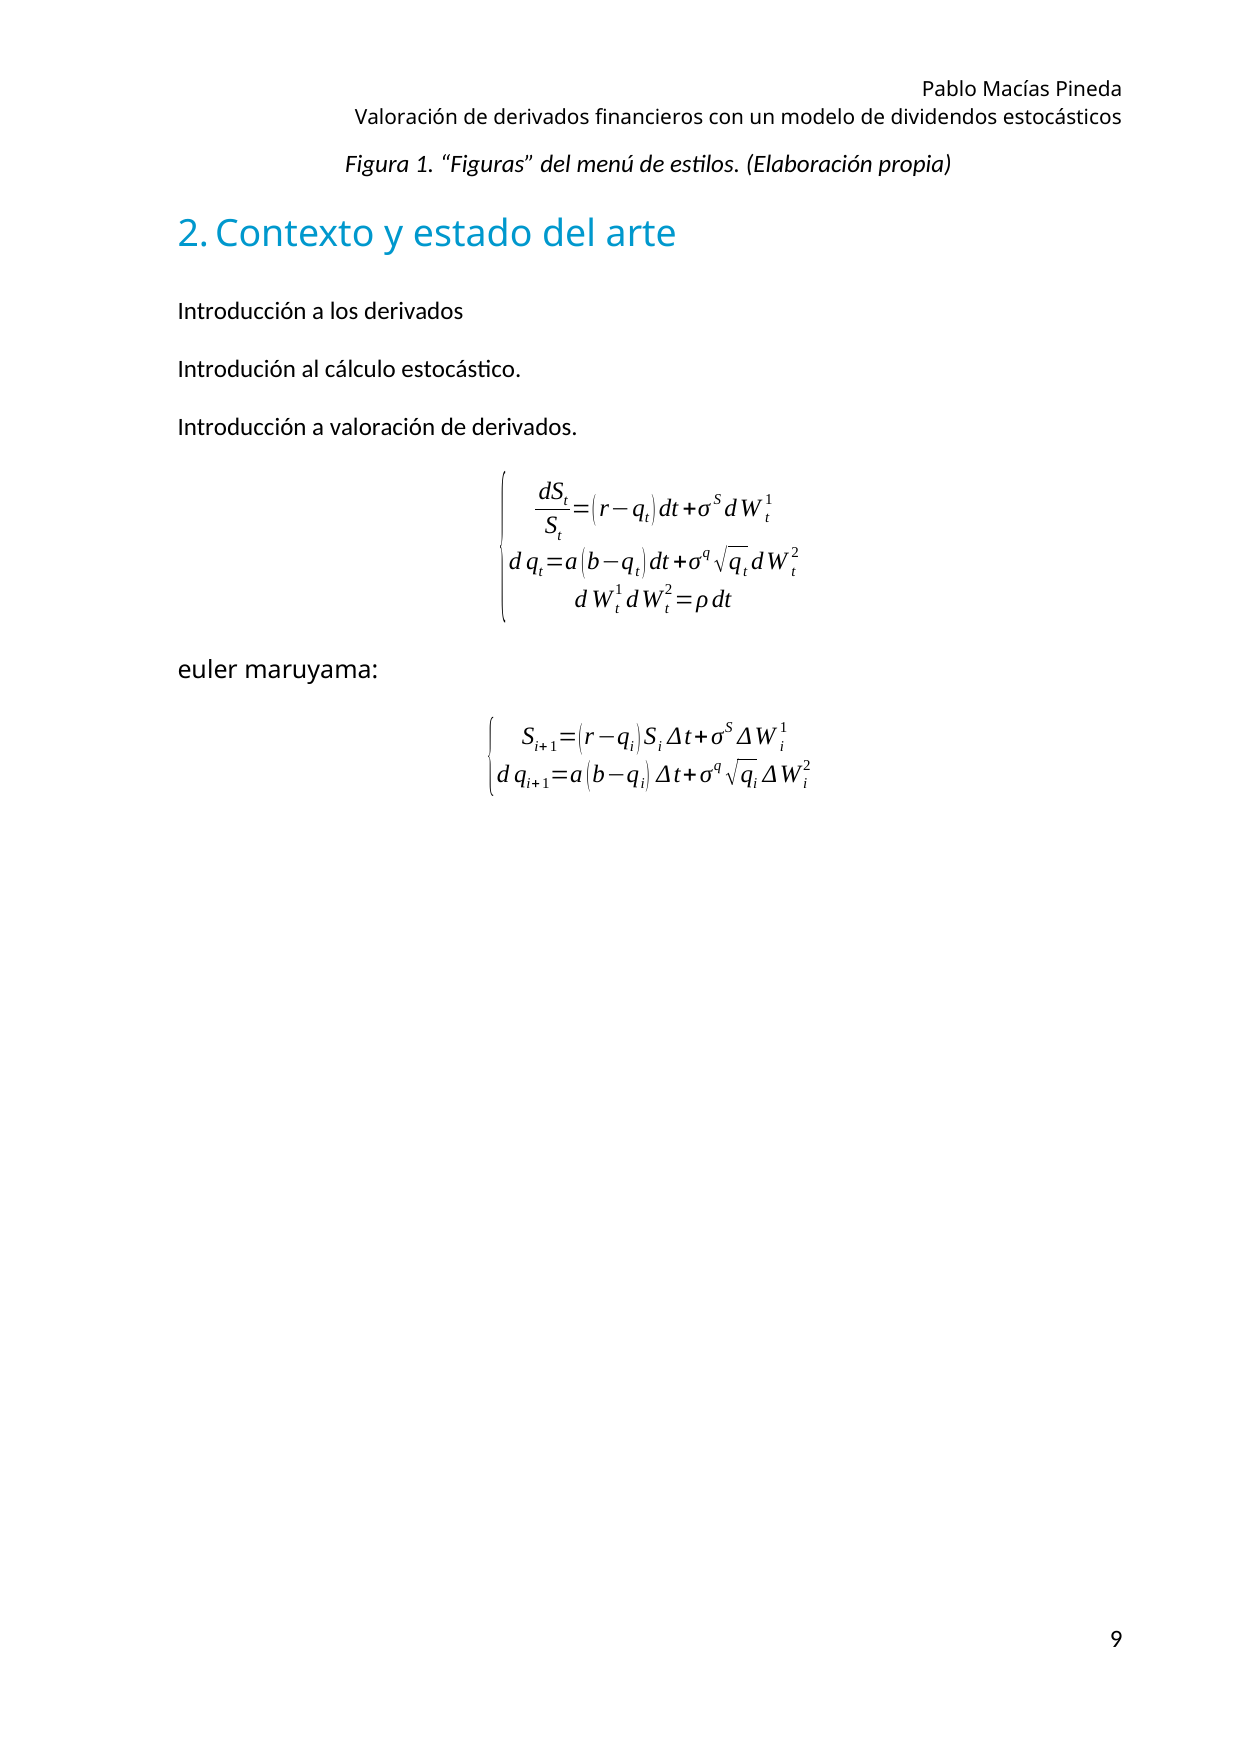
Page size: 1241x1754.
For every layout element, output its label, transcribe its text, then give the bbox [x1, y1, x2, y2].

text euler maruyama: [177, 652, 1122, 686]
text Introducción a valoración de derivados. [177, 411, 1122, 442]
text Introducción a los derivados [177, 295, 1122, 326]
subtitle Contexto y estado del arte [177, 206, 1122, 257]
text Introdución al cálculo estocástico. [177, 353, 1122, 384]
text Figura 1. “Figuras” del menú de estilos. (Elaboración propia) [177, 148, 1122, 178]
